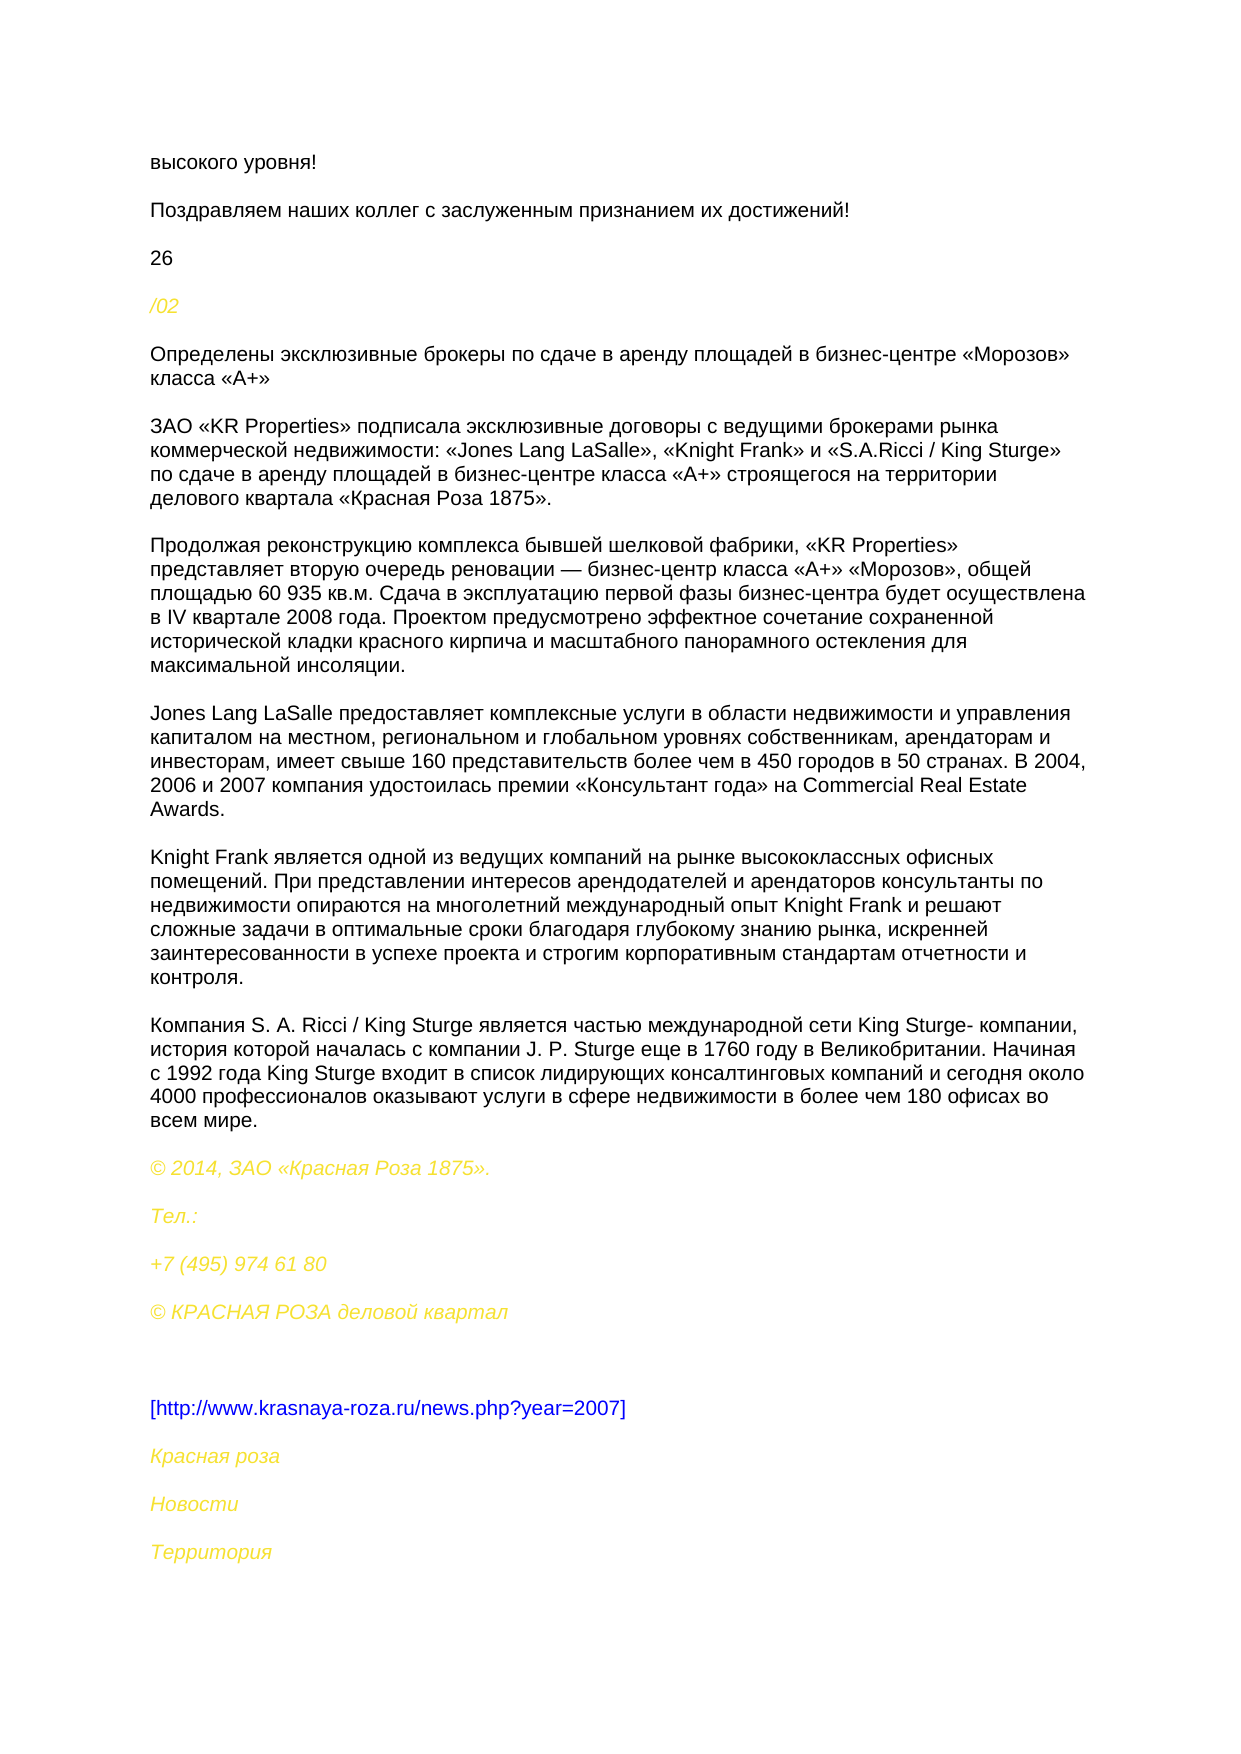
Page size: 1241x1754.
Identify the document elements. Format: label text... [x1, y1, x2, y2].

text Территория [150, 1539, 1090, 1563]
text Knight Frank является одной из ведущих компаний на рынке высококлассных офисных помещений. При представлении интересов арендодателей и арендаторов консультанты по недвижимости опираются на многолетний международный опыт Knight Frank и решают сложные задачи в оптимальные сроки благодаря глубокому знанию рынка, искренней заинтересованности в успехе проекта и строгим корпоративным стандартам отчетности и контроля. [150, 845, 1090, 988]
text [150, 150, 1090, 174]
text +7 (495) 974 61 80 [150, 1252, 1090, 1276]
text Определены эксклюзивные брокеры по сдаче в аренду площадей в бизнес-центре «Морозов» класса «А+» [150, 342, 1090, 389]
text © 2014, ЗАО «Красная Роза 1875». [150, 1156, 1090, 1180]
text [http://www.krasnaya-roza.ru/news.php?year=2007] [150, 1396, 1090, 1420]
text Красная роза [150, 1444, 1090, 1468]
text Jones Lang LaSalle предоставляет комплексные услуги в области недвижимости и управления капиталом на местном, региональном и глобальном уровнях собственникам, арендаторам и инвесторам, имеет свыше 160 представительств более чем в 450 городов в 50 странах. В 2004, 2006 и 2007 компания удостоилась премии «Консультант года» на Commercial Real Estate Awards. [150, 701, 1090, 821]
text 26 [150, 246, 1090, 270]
text Поздравляем наших коллег с заслуженным признанием их достижений! [150, 198, 1090, 222]
text Новости [150, 1492, 1090, 1516]
text Компания S. A. Ricci / King Sturge является частью международной сети King Sturge- компании, история которой началась с компании J. P. Sturge еще в 1760 году в Великобритании. Начиная с 1992 года King Sturge входит в список лидирующих консалтинговых компаний и сегодня около 4000 профессионалов оказывают услуги в сфере недвижимости в более чем 180 офисах во всем мире. [150, 1012, 1090, 1132]
text Тел.: [150, 1204, 1090, 1228]
text Продолжая реконструкцию комплекса бывшей шелковой фабрики, «KR Properties» представляет вторую очередь реновации — бизнес-центр класса «А+» «Морозов», общей площадью 60 935 кв.м. Сдача в эксплуатацию первой фазы бизнес-центра будет осуществлена в IV квартале 2008 года. Проектом предусмотрено эффектное сочетание сохраненной исторической кладки красного кирпича и масштабного панорамного остекления для максимальной инсоляции. [150, 533, 1090, 677]
text © КРАСНАЯ РОЗА деловой квартал [150, 1300, 1090, 1324]
text /02 [150, 294, 1090, 318]
text ЗАО «KR Properties» подписала эксклюзивные договоры с ведущими брокерами рынка коммерческой недвижимости: «Jones Lang LaSalle», «Knight Frank» и «S.A.Ricci / King Sturge» по сдаче в аренду площадей в бизнес-центре класса «А+» строящегося на территории делового квартала «Красная Роза 1875». [150, 413, 1090, 509]
